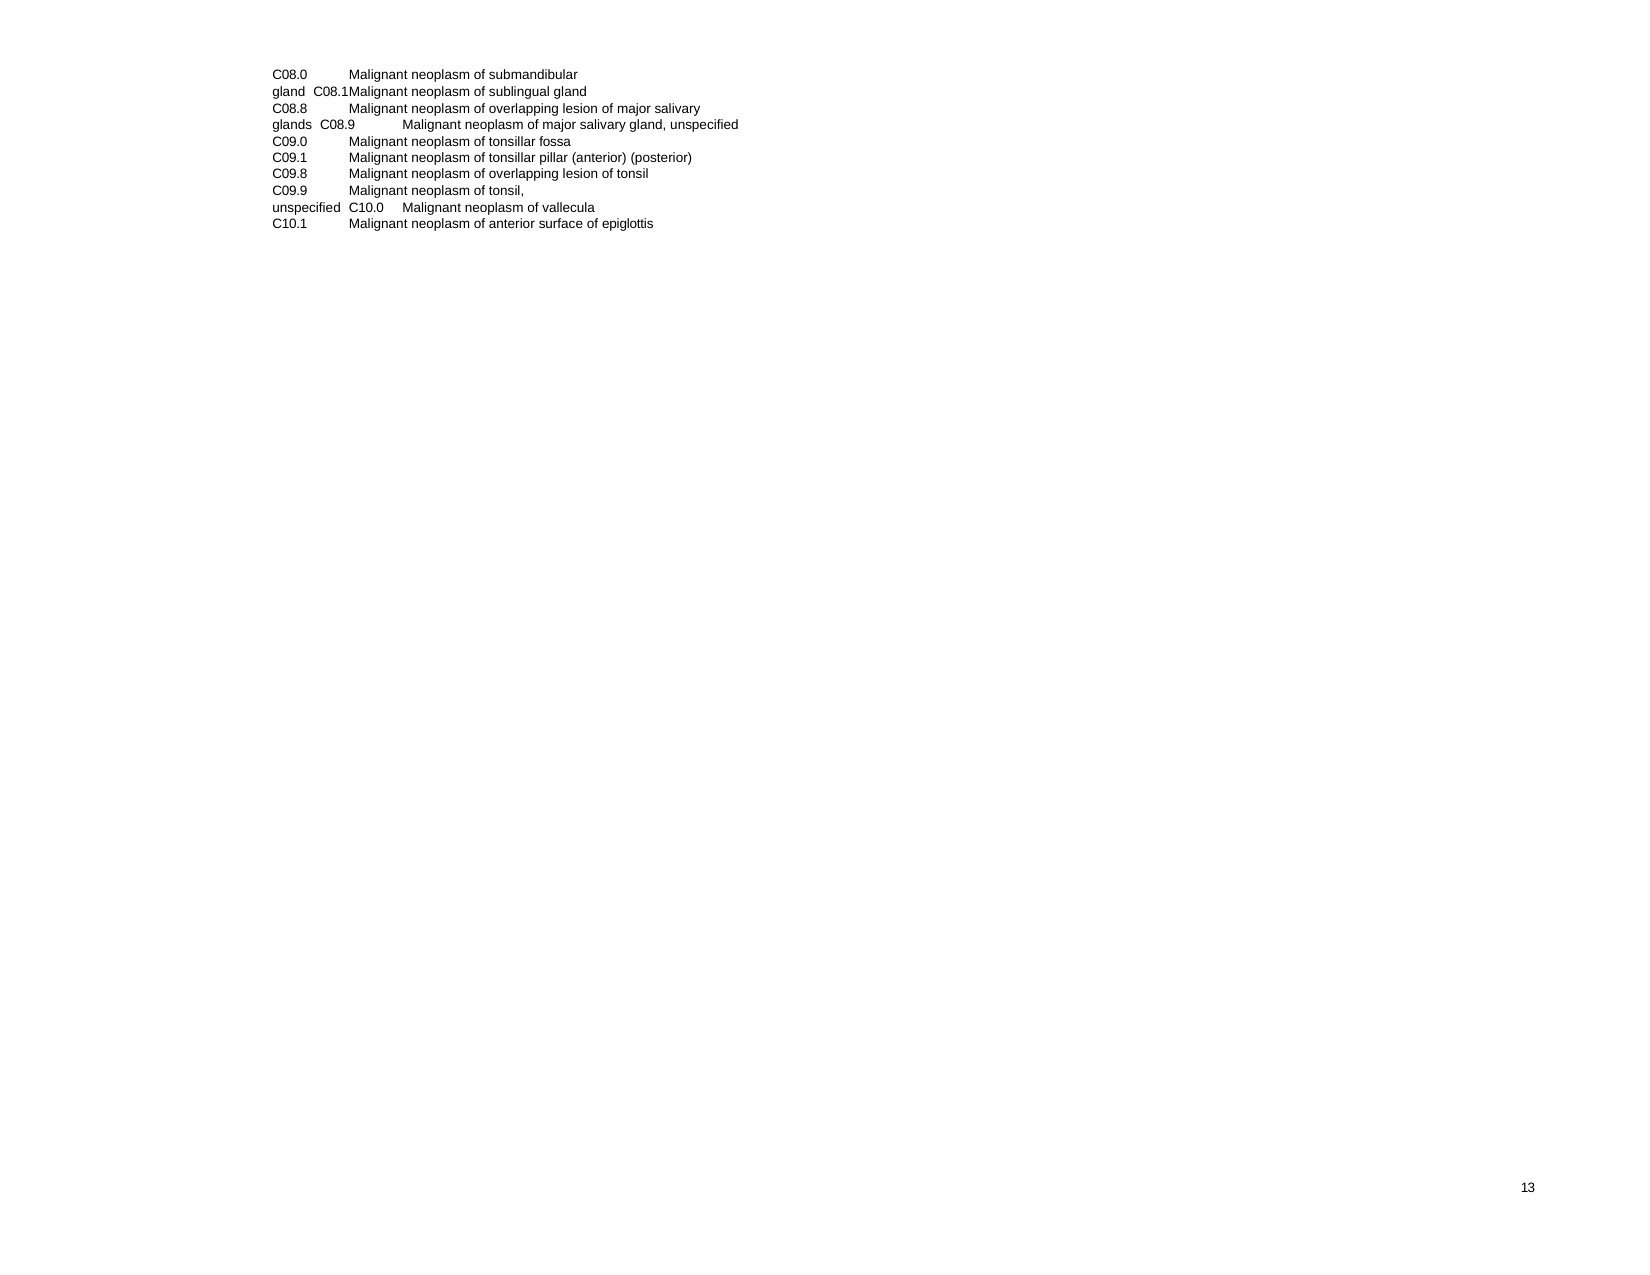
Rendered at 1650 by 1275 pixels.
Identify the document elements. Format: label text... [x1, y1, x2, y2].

text C09.1 Malignant neoplasm of tonsillar pillar (anterior) (posterior) C09.8 Malignant neoplasm of overlapping lesion of tonsil [272, 149, 692, 182]
text C09.9 Malignant neoplasm of tonsil, unspecified C10.0 Malignant neoplasm of vallecula [272, 183, 596, 215]
text C10.1 Malignant neoplasm of anterior surface of epiglottis [272, 216, 1550, 231]
text C08.8 Malignant neoplasm of overlapping lesion of major salivary glands C08.9 Malignant neoplasm of major salivary gland, unspecified [272, 101, 744, 133]
text C09.0 Malignant neoplasm of tonsillar fossa [272, 134, 1550, 149]
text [272, 67, 613, 99]
